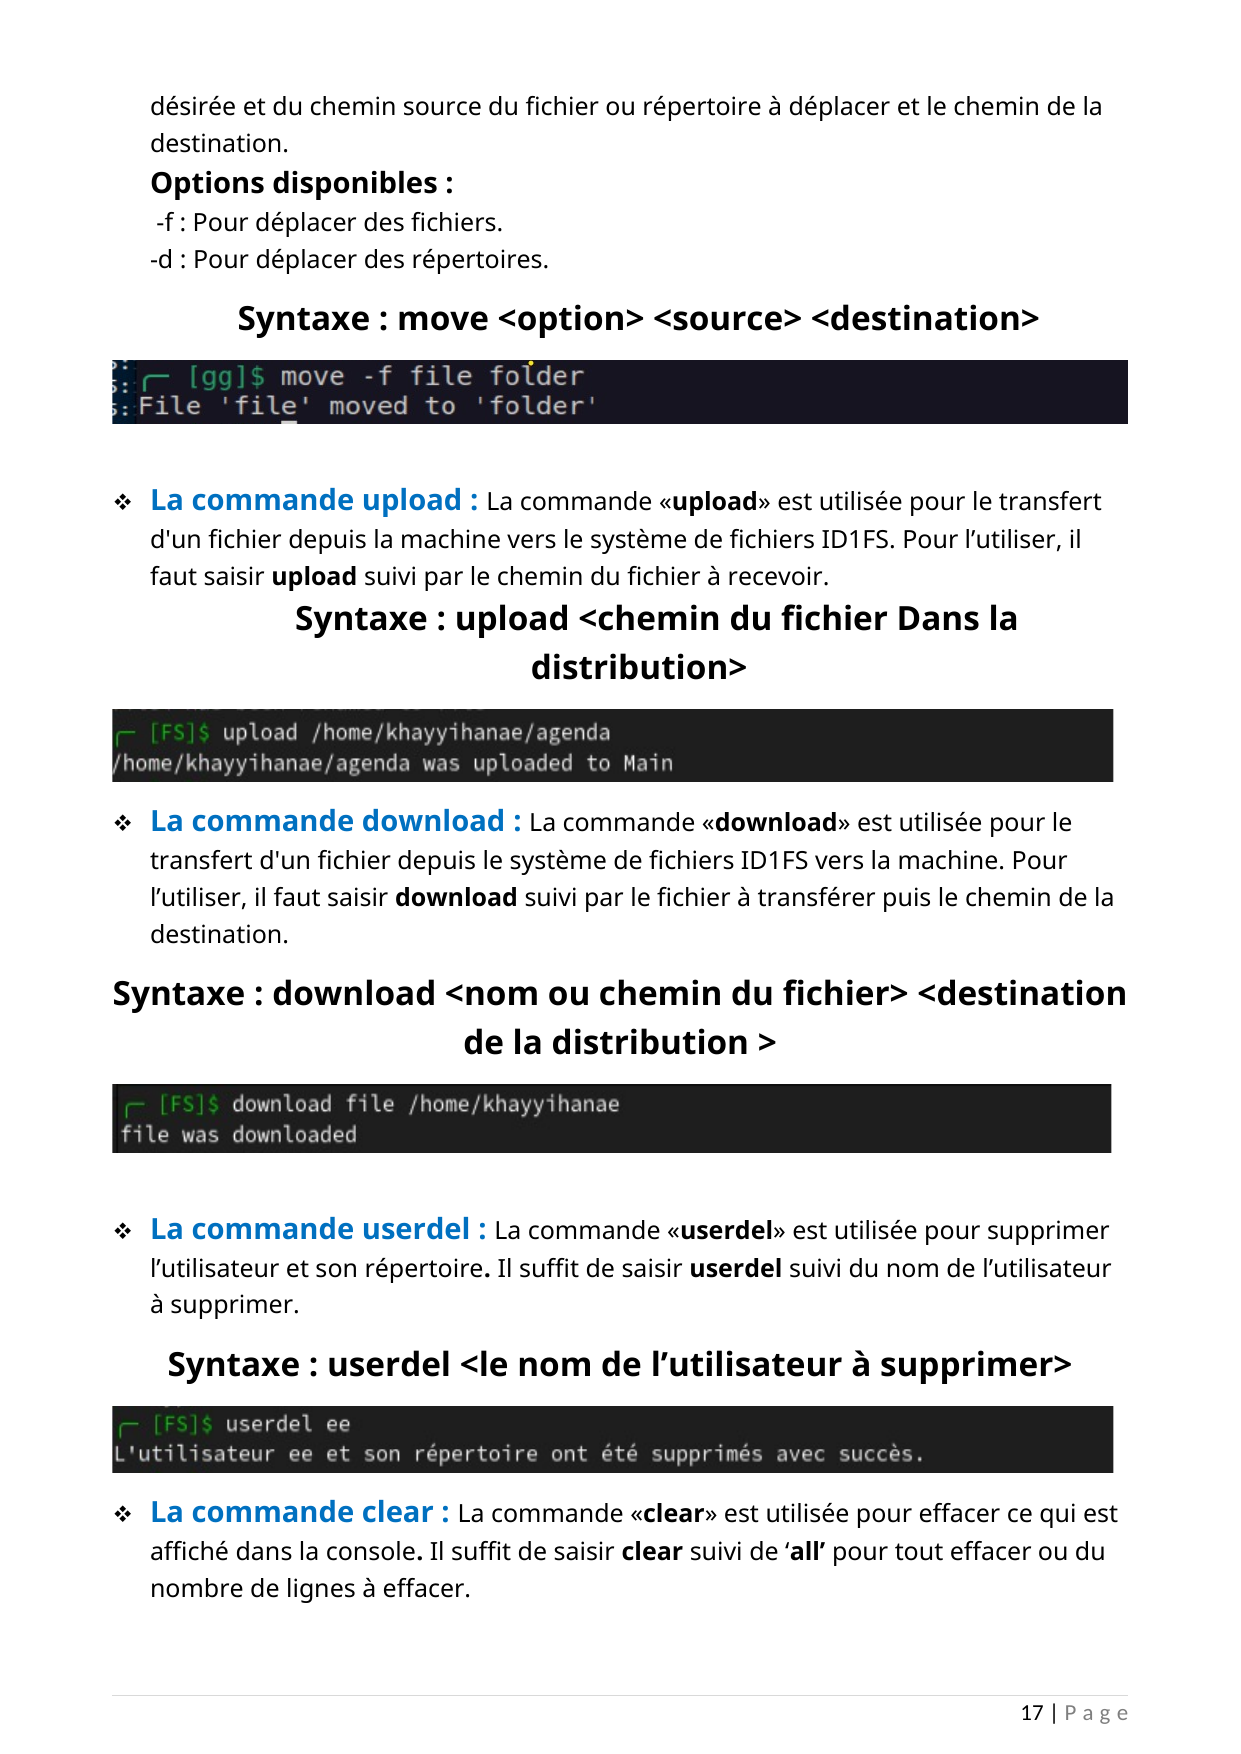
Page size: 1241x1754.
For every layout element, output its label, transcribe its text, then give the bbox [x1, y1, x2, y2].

list La commande download : La commande «download» est utilisée pour le transfert d'un fichier depuis le système de fichiers ID1FS vers la machine. Pour l’utiliser, il faut saisir download suivi par le fichier à transférer puis le chemin de la destination. [112, 800, 1128, 950]
picture [112, 1084, 1112, 1153]
text Syntaxe : userdel <le nom de l’utilisateur à supprimer> [112, 1341, 1128, 1386]
list La commande clear : La commande «clear» est utilisée pour effacer ce qui est affiché dans la console. Il suffit de saisir clear suivi de ‘all’ pour tout effacer ou du nombre de lignes à effacer. [112, 1491, 1128, 1604]
list -f : Pour déplacer des fichiers. [150, 205, 1128, 239]
picture [112, 360, 1128, 424]
text Syntaxe : download <nom ou chemin du fichier> <destination de la distribution > [112, 970, 1128, 1064]
list -d : Pour déplacer des répertoires. [150, 242, 1128, 276]
list Options disponibles : [150, 162, 1128, 202]
picture [112, 1406, 1114, 1473]
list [112, 89, 1128, 159]
picture [112, 709, 1114, 782]
list La commande userdel : La commande «userdel» est utilisée pour supprimer l’utilisateur et son répertoire. Il suffit de saisir userdel suivi du nom de l’utilisateur à supprimer. [112, 1208, 1128, 1321]
list La commande upload : La commande «upload» est utilisée pour le transfert d'un fichier depuis la machine vers le système de fichiers ID1FS. Pour l’utiliser, il faut saisir upload suivi par le chemin du fichier à recevoir. [112, 479, 1128, 592]
text Syntaxe : move <option> <source> <destination> [112, 295, 1128, 341]
list Syntaxe : upload <chemin du fichier Dans la distribution> [150, 595, 1128, 689]
